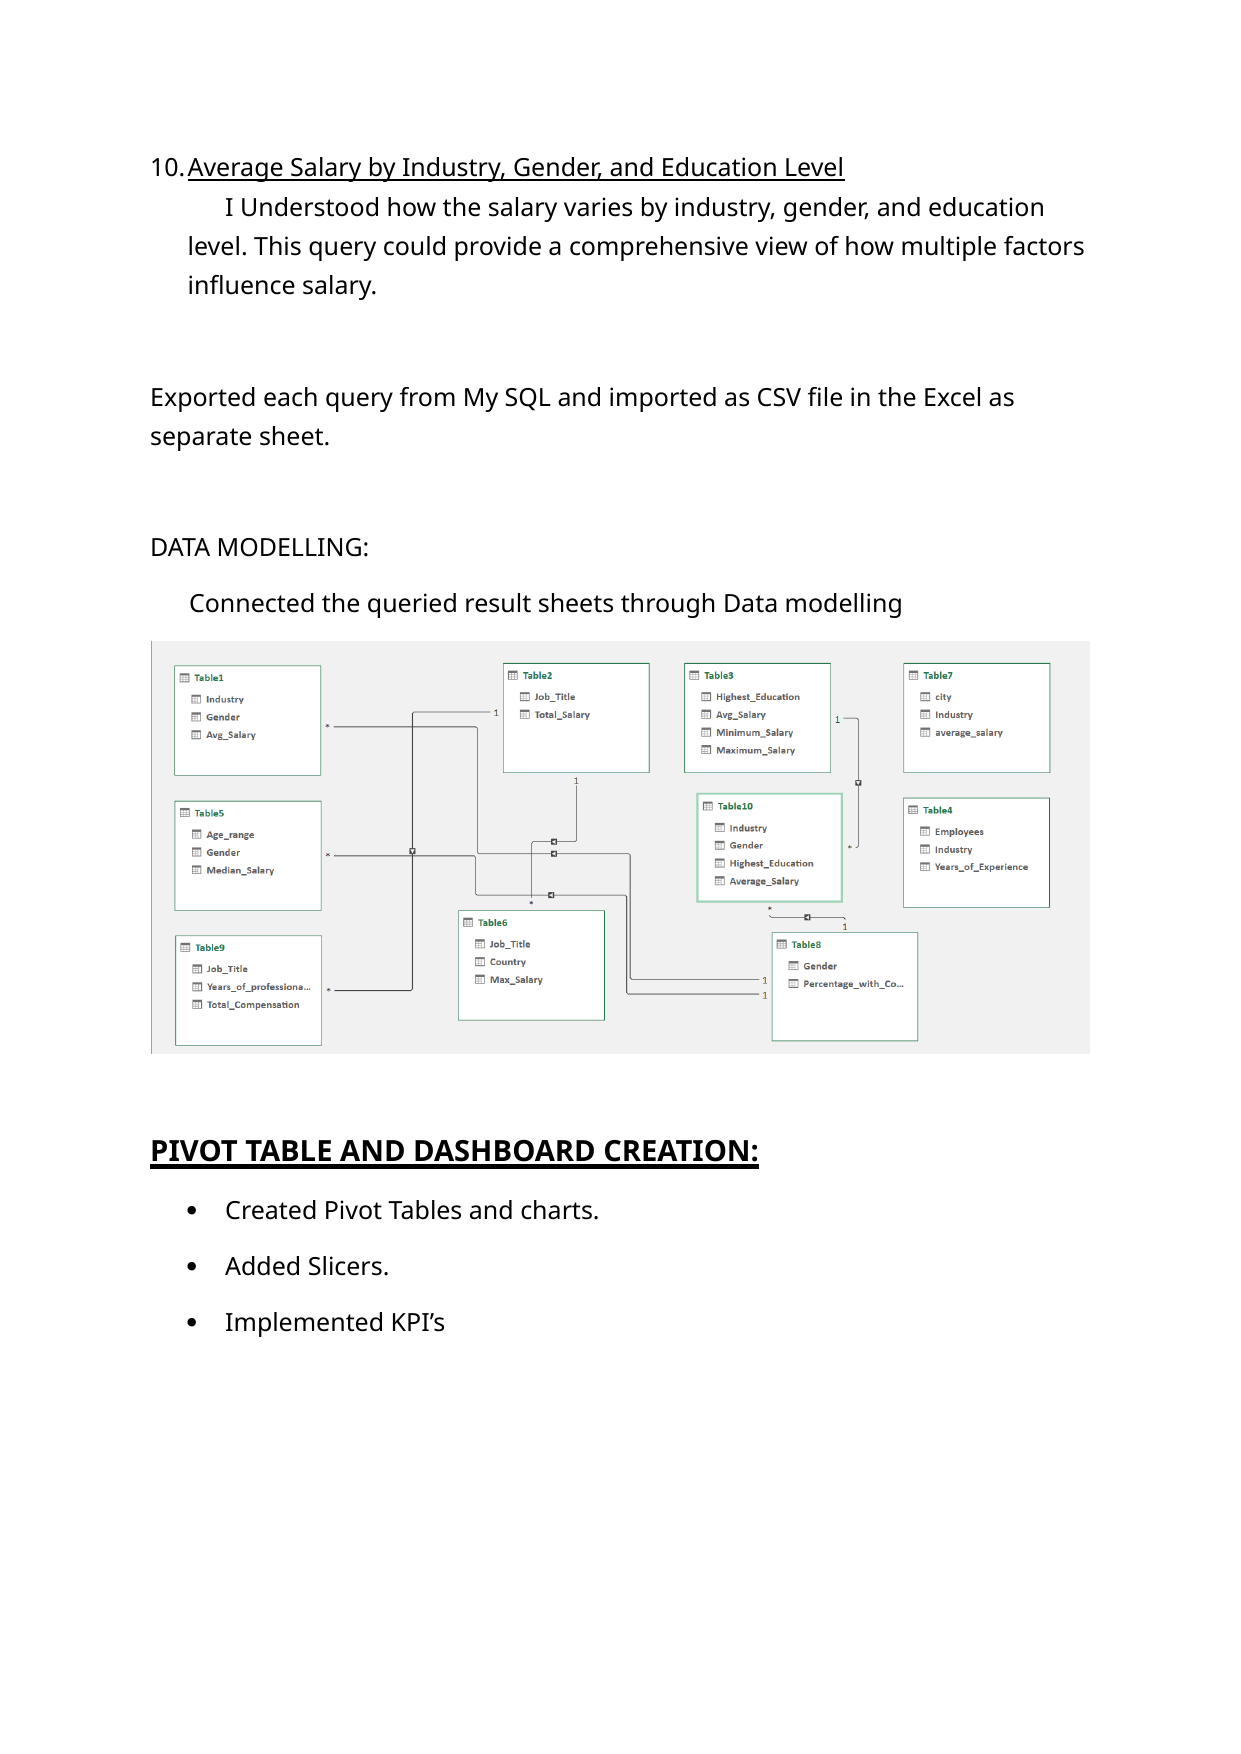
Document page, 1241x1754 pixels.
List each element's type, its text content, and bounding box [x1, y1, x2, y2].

list Added Slicers. [187, 1249, 1090, 1283]
list Created Pivot Tables and charts. [187, 1193, 1090, 1227]
list I Understood how the salary varies by industry, gender, and education level. This query could provide a comprehensive view of how multiple factors influence salary. [187, 189, 1090, 302]
text DATA MODELLING: [150, 530, 1090, 564]
text Connected the queried result sheets through Data modelling [150, 586, 1090, 620]
text PIVOT TABLE AND DASHBOARD CREATION: [150, 1131, 1090, 1170]
list Average Salary by Industry, Gender, and Education Level [150, 150, 1090, 184]
text Exported each query from My SQL and imported as CSV file in the Excel as separate sheet. [150, 379, 1090, 452]
picture [150, 641, 1091, 1054]
list Implemented KPI’s [187, 1305, 1090, 1339]
